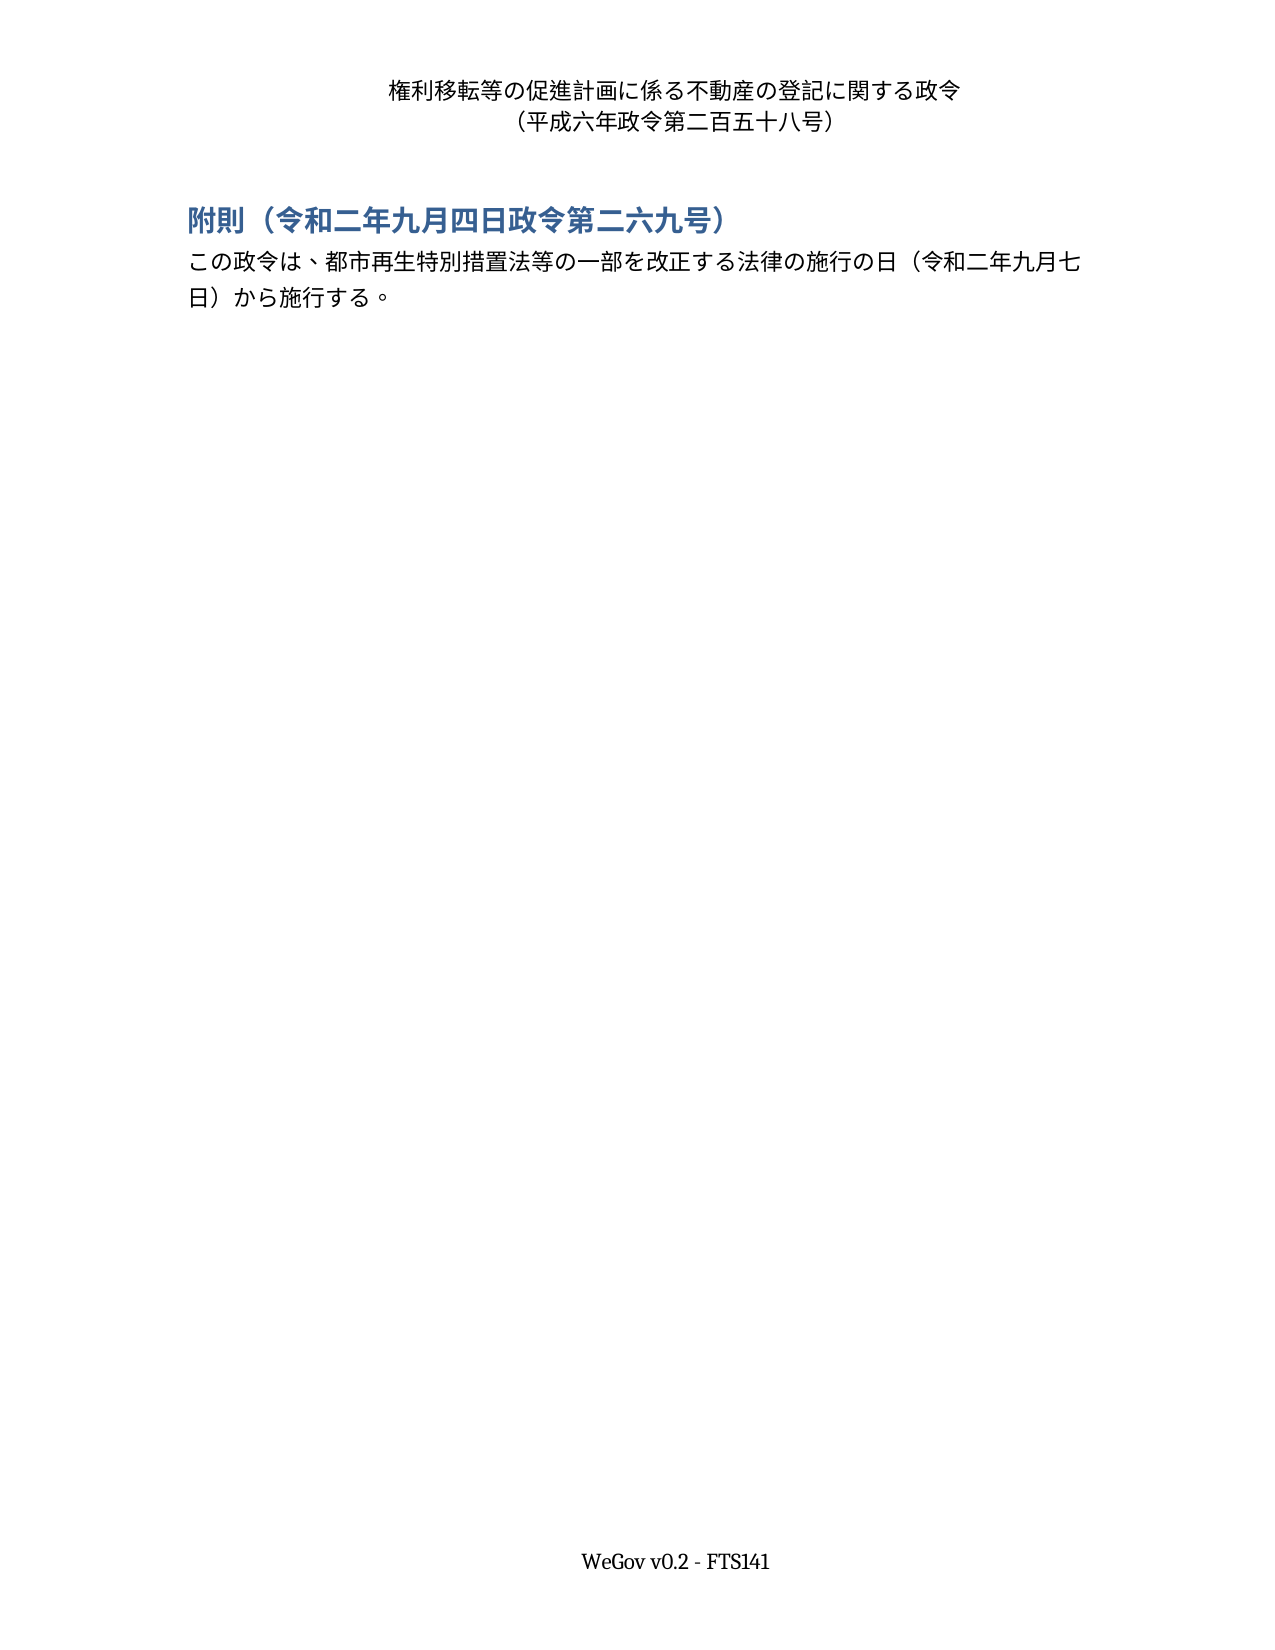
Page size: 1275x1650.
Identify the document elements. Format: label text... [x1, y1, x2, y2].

subtitle 附則（令和二年九月四日政令第二六九号） [187, 200, 1087, 240]
text この政令は、都市再生特別措置法等の一部を改正する法律の施行の日（令和二年九月七日）から施行する。 [187, 246, 1087, 313]
